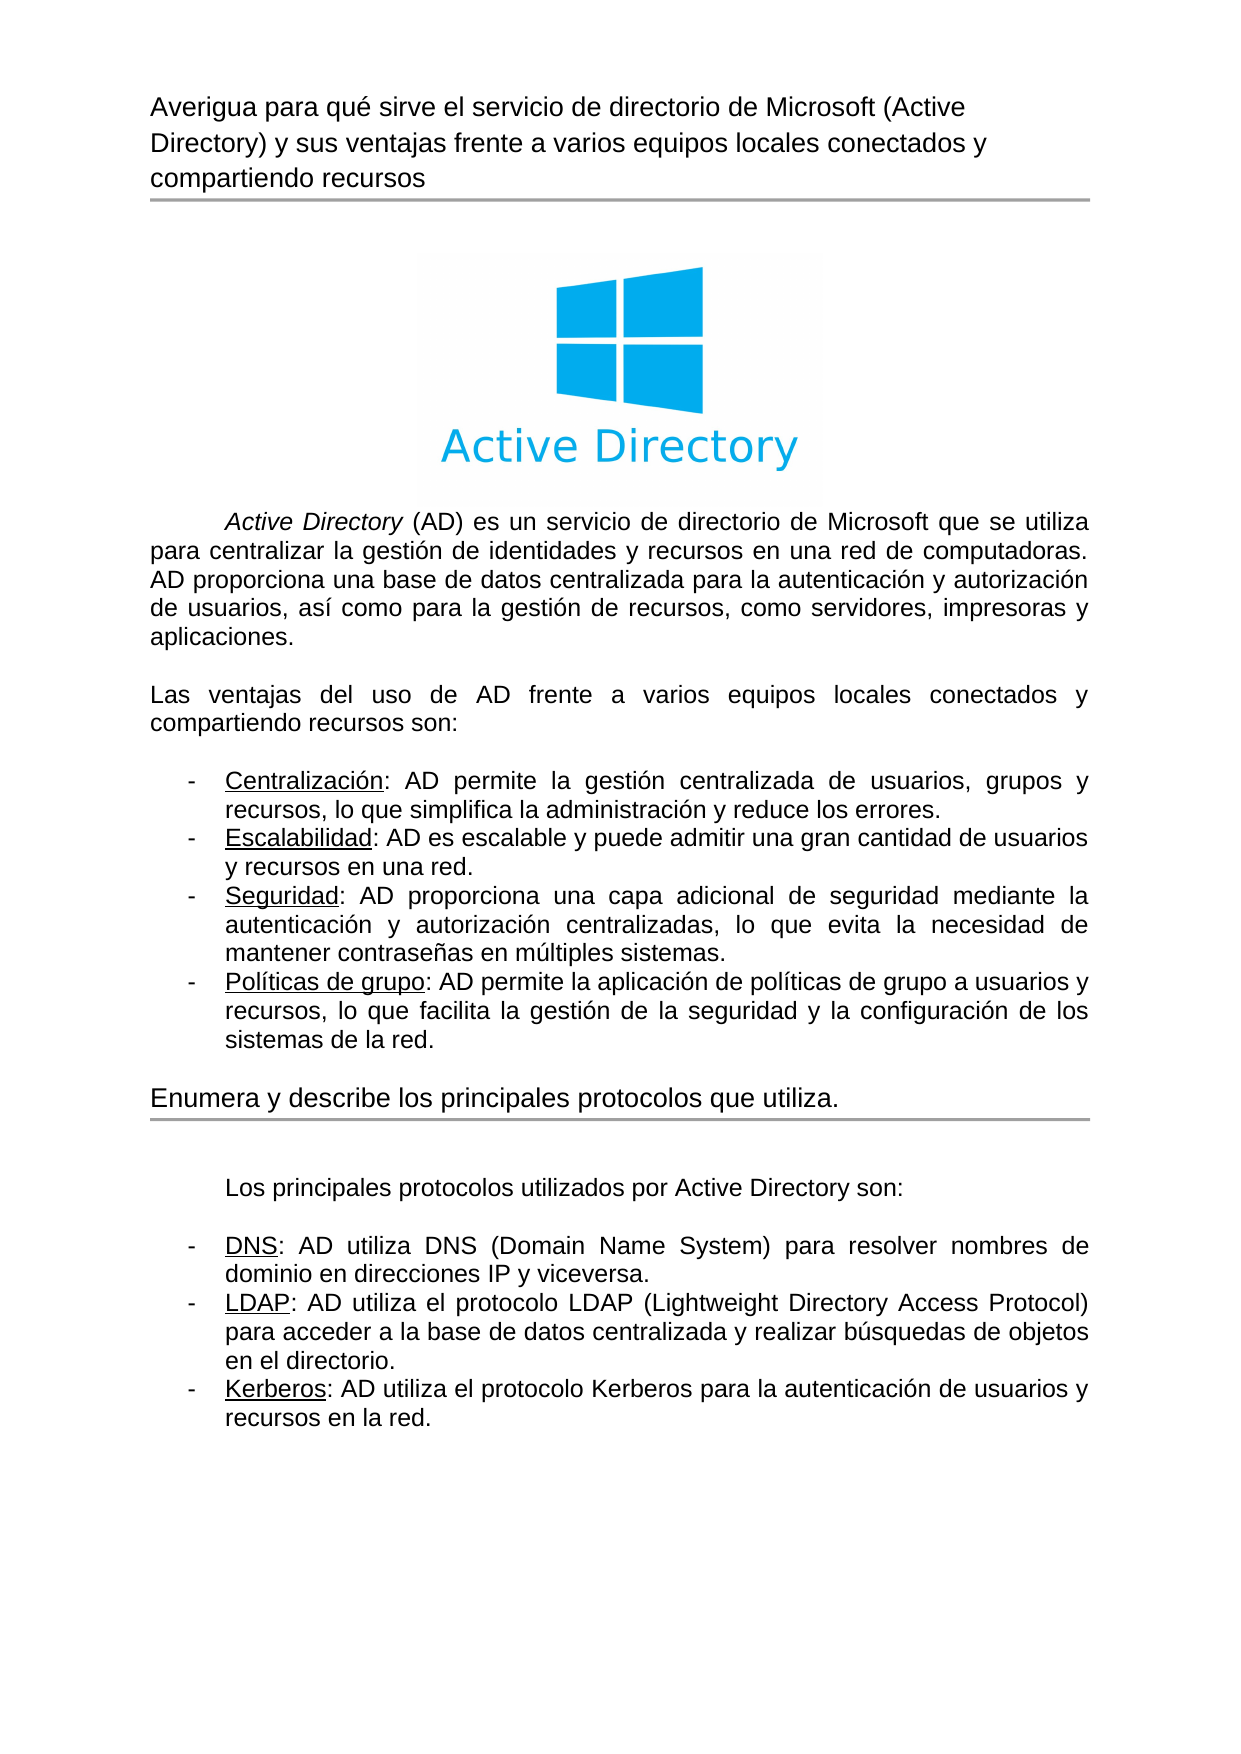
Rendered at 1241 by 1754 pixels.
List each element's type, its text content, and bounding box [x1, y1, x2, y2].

text Averigua para qué sirve el servicio de directorio de Microsoft (Active Directory) y sus ventajas frente a varios equipos locales conectados y compartiendo recursos [150, 91, 1090, 194]
list Centralización: AD permite la gestión centralizada de usuarios, grupos y recursos, lo que simplifica la administración y reduce los errores. [187, 766, 1090, 823]
list Seguridad: AD proporciona una capa adicional de seguridad mediante la autenticación y autorización centralizadas, lo que evita la necesidad de mantener contraseñas en múltiples sistemas. [187, 881, 1090, 967]
list DNS: AD utiliza DNS (Domain Name System) para resolver nombres de dominio en direcciones IP y viceversa. [187, 1231, 1090, 1288]
list LDAP: AD utiliza el protocolo LDAP (Lightweight Directory Access Protocol) para acceder a la base de datos centralizada y realizar búsquedas de objetos en el directorio. [187, 1288, 1090, 1374]
list Escalabilidad: AD es escalable y puede admitir una gran cantidad de usuarios y recursos en una red. [187, 823, 1090, 881]
text Los principales protocolos utilizados por Active Directory son: [150, 1173, 1090, 1202]
text Las ventajas del uso de AD frente a varios equipos locales conectados y compartiendo recursos son: [150, 679, 1090, 737]
picture [417, 253, 823, 507]
list Políticas de grupo: AD permite la aplicación de políticas de grupo a usuarios y recursos, lo que facilita la gestión de la seguridad y la configuración de los sistemas de la red. [187, 967, 1090, 1053]
text Enumera y describe los principales protocolos que utiliza. [150, 1082, 1090, 1113]
text Active Directory (AD) es un servicio de directorio de Microsoft que se utiliza para centralizar la gestión de identidades y recursos en una red de computadoras. AD proporciona una base de datos centralizada para la autenticación y autorización de usuarios, así como para la gestión de recursos, como servidores, impresoras y aplicaciones. [150, 507, 1090, 651]
list Kerberos: AD utiliza el protocolo Kerberos para la autenticación de usuarios y recursos en la red. [187, 1374, 1090, 1432]
